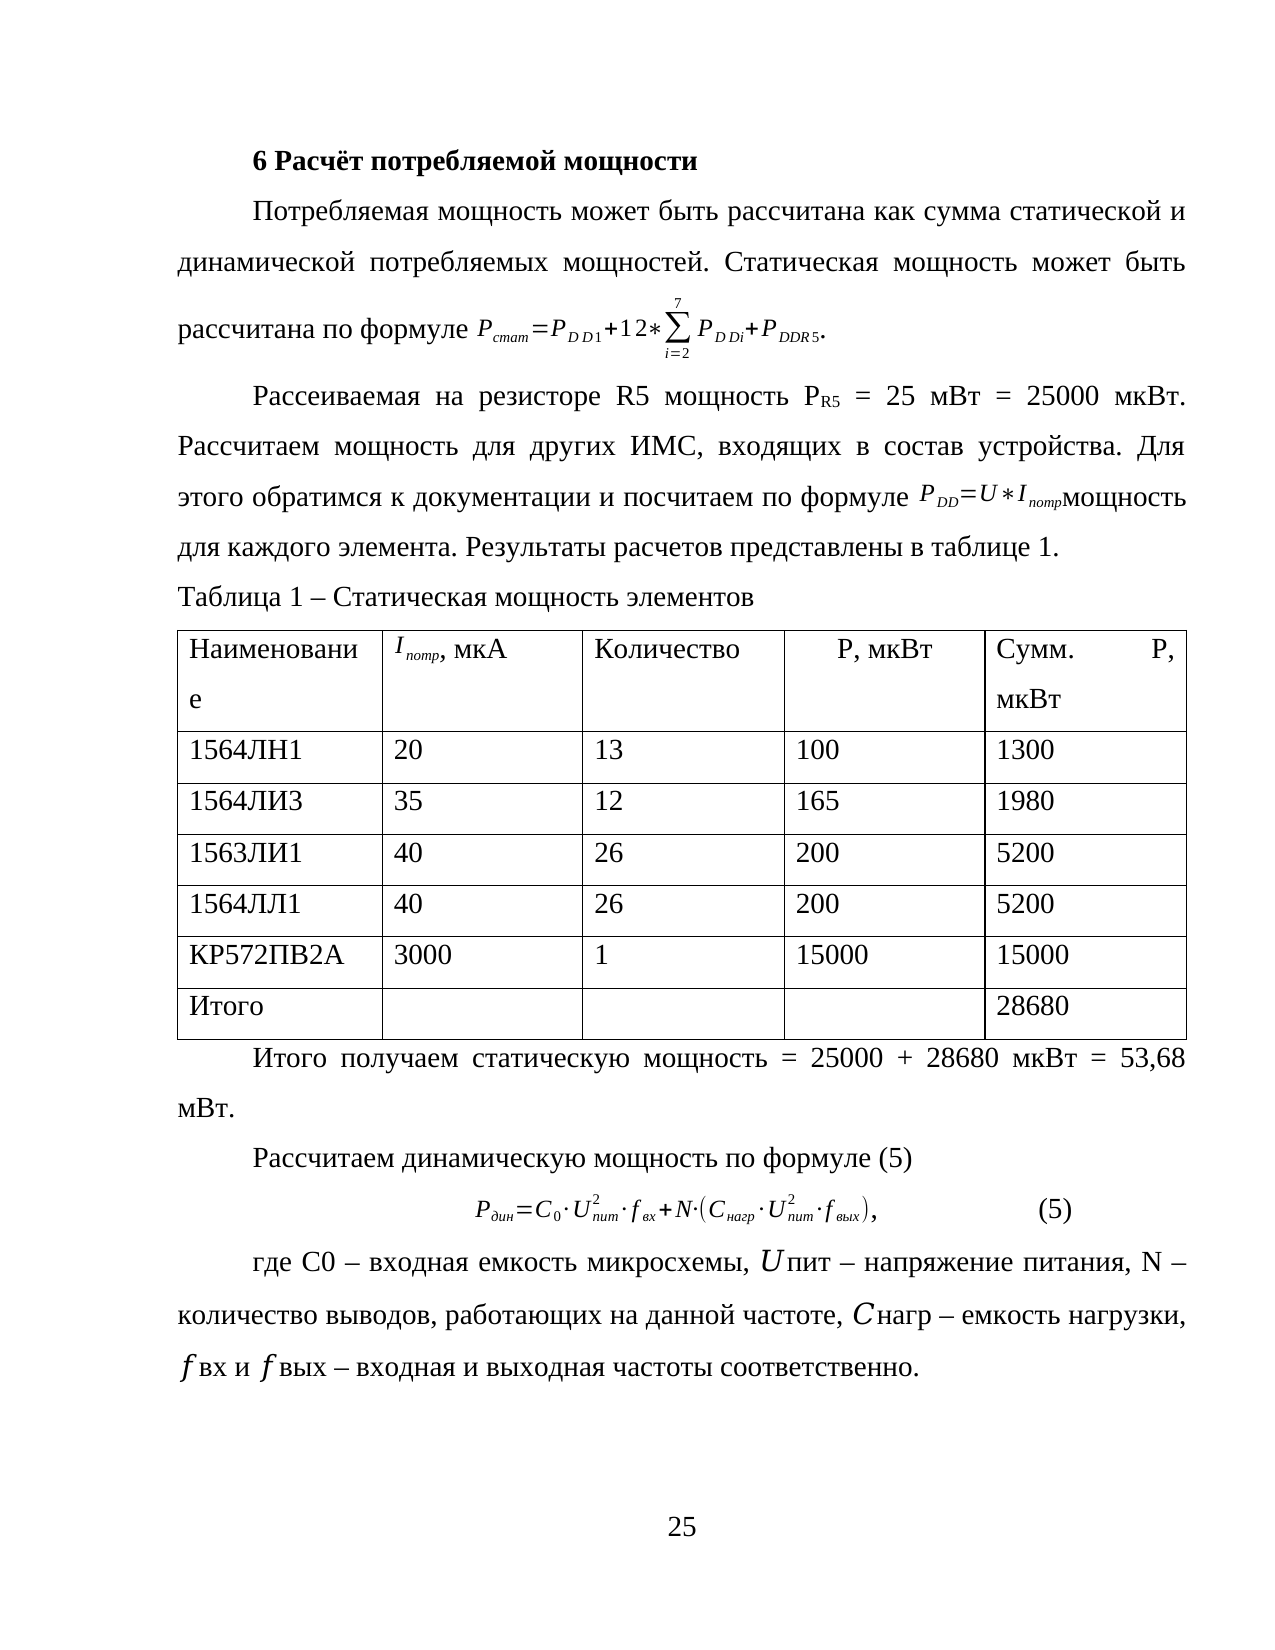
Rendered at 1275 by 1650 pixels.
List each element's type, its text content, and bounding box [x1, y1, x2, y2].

table_cell 1 [583, 937, 784, 987]
text Рассеиваемая на резисторе R5 мощность PR5 = 25 мВт = 25000 мкВт. Рассчитаем мощность для других ИМС, входящих в состав устройства. Для этого обратимся к документации и посчитаем по формуле мощность для каждого элемента. Результаты расчетов представлены в таблице 1. [177, 378, 1186, 563]
table_cell 1300 [986, 732, 1186, 782]
subtitle 6 Расчёт потребляемой мощности [177, 143, 1186, 177]
table_cell 1564ЛН1 [178, 732, 382, 782]
table_cell 1564ЛЛ1 [178, 886, 382, 936]
table_cell 26 [583, 835, 784, 885]
table_cell 3000 [383, 937, 582, 987]
table_cell [785, 989, 984, 1039]
table_cell 1563ЛИ1 [178, 835, 382, 885]
table_cell 1980 [986, 784, 1186, 834]
table_cell 15000 [986, 937, 1186, 987]
text Таблица 1 – Статическая мощность элементов [177, 579, 1186, 613]
text , (5) [177, 1191, 1186, 1226]
table_cell КР572ПВ2А [178, 937, 382, 987]
text Итого получаем статическую мощность = 25000 + 28680 мкВт = 53,68 мВт. [177, 1040, 1186, 1124]
table_header , мкА [383, 631, 582, 731]
table_cell 165 [785, 784, 984, 834]
table_cell 13 [583, 732, 784, 782]
table_cell 200 [785, 835, 984, 885]
table_cell 28680 [986, 989, 1186, 1039]
table_cell [583, 989, 784, 1039]
table_cell 35 [383, 784, 582, 834]
table_cell 40 [383, 886, 582, 936]
table_cell 200 [785, 886, 984, 936]
table_cell 5200 [986, 835, 1186, 885]
table_cell 100 [785, 732, 984, 782]
table_cell 26 [583, 886, 784, 936]
table_cell [383, 989, 582, 1039]
table_cell 1564ЛИ3 [178, 784, 382, 834]
table_cell Итого [178, 989, 382, 1039]
table_cell 15000 [785, 937, 984, 987]
table_header P, мкВт [785, 631, 984, 731]
table_header Наименование [178, 631, 382, 731]
table_header Сумм. P, мкВт [986, 631, 1186, 731]
table_cell 40 [383, 835, 582, 885]
table_cell 20 [383, 732, 582, 782]
table_header Количество [583, 631, 784, 731]
text где C0 – входная емкость микросхемы, 𝑈пит – напряжение питания, N – количество выводов, работающих на данной частоте, 𝐶нагр – емкость нагрузки, 𝑓вх и 𝑓вых – входная и выходная частоты соответственно. [177, 1242, 1186, 1383]
table_cell 12 [583, 784, 784, 834]
text Рассчитаем динамическую мощность по формуле (5) [177, 1140, 1186, 1174]
text Потребляемая мощность может быть рассчитана как сумма статической и динамической потребляемых мощностей. Статическая мощность может быть рассчитана по формуле . [177, 193, 1186, 361]
table_cell 5200 [986, 886, 1186, 936]
